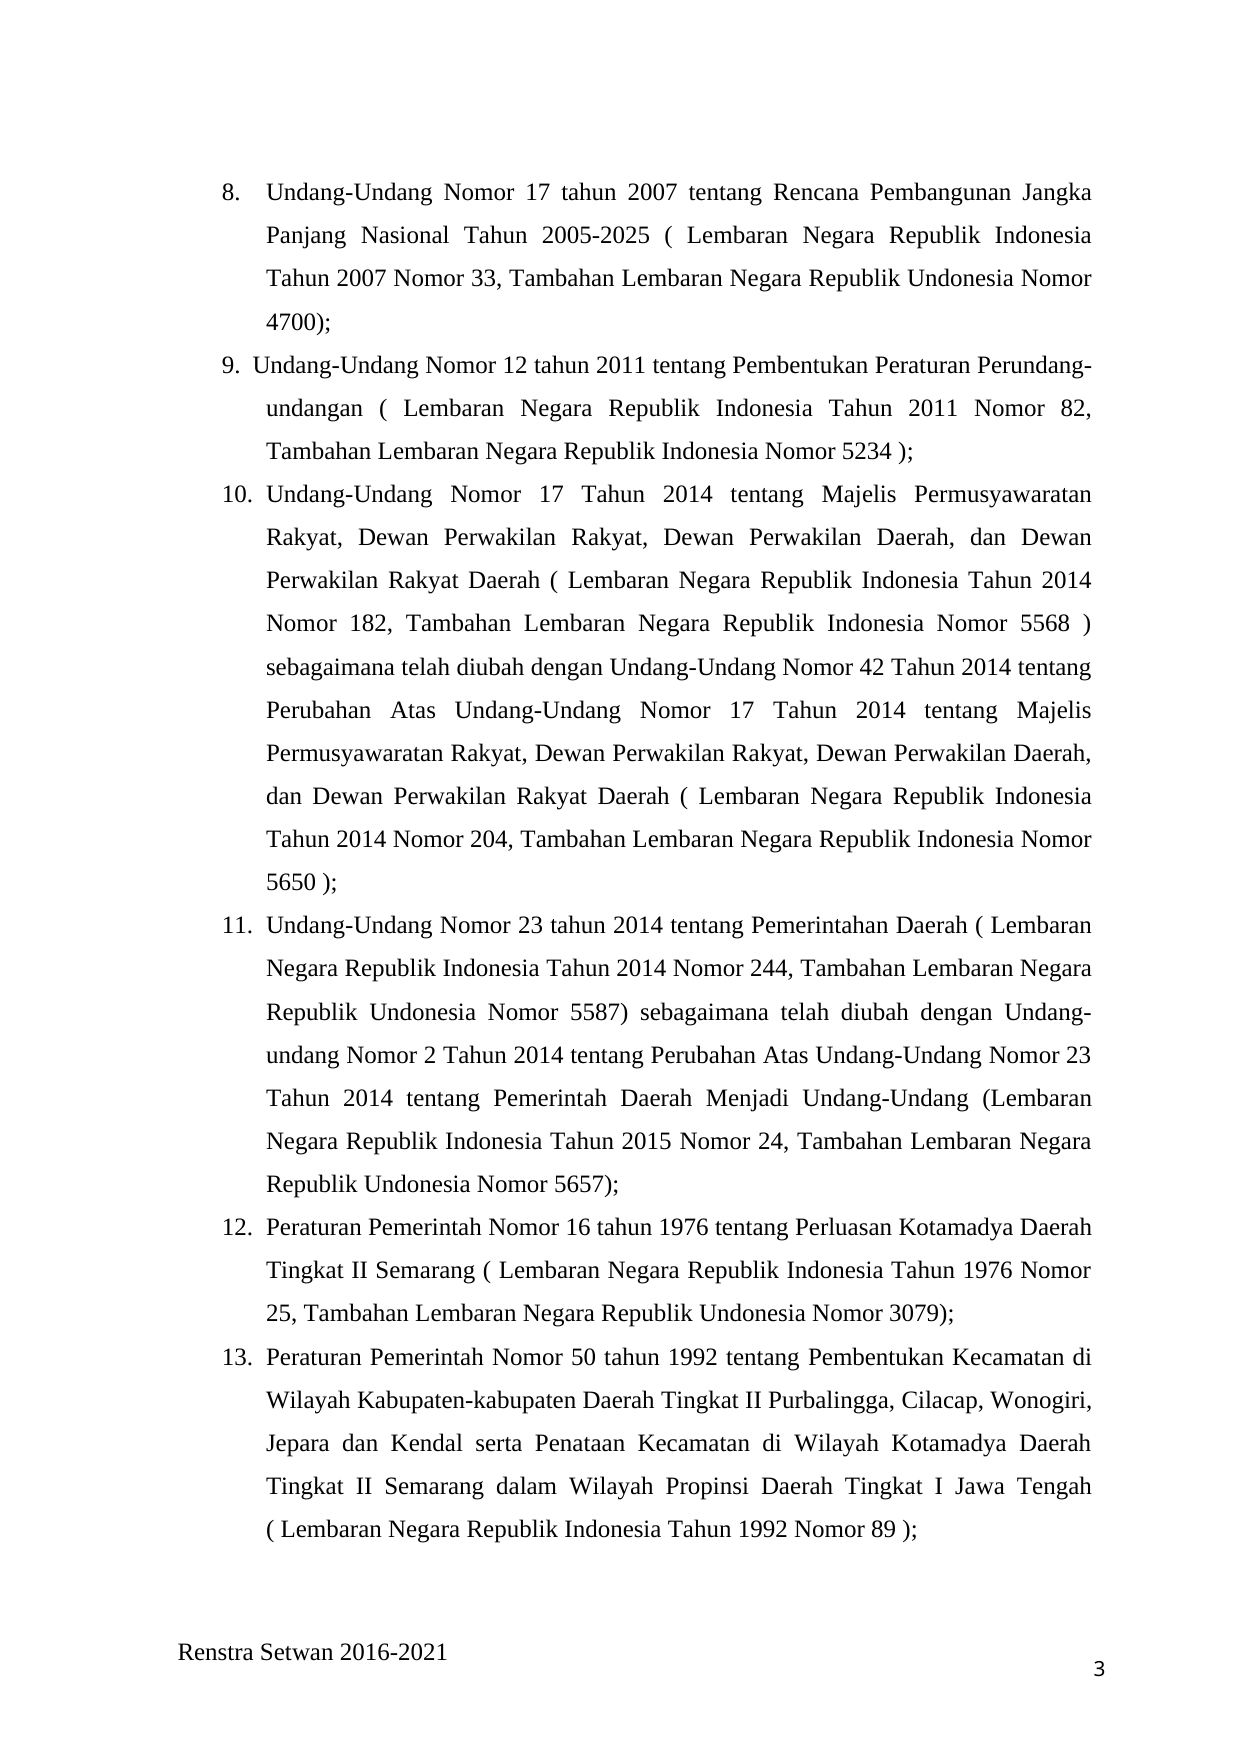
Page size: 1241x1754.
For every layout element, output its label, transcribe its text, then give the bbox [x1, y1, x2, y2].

list Undang-Undang Nomor 17 Tahun 2014 tentang Majelis Permusyawaratan Rakyat, Dewan Perwakilan Rakyat, Dewan Perwakilan Daerah, dan Dewan Perwakilan Rakyat Daerah ( Lembaran Negara Republik Indonesia Tahun 2014 Nomor 182, Tambahan Lembaran Negara Republik Indonesia Nomor 5568 ) sebagaimana telah diubah dengan Undang-Undang Nomor 42 Tahun 2014 tentang Perubahan Atas Undang-Undang Nomor 17 Tahun 2014 tentang Majelis Permusyawaratan Rakyat, Dewan Perwakilan Rakyat, Dewan Perwakilan Daerah, dan Dewan Perwakilan Rakyat Daerah ( Lembaran Negara Republik Indonesia Tahun 2014 Nomor 204, Tambahan Lembaran Negara Republik Indonesia Nomor 5650 ); [222, 479, 1092, 896]
list Undang-Undang Nomor 23 tahun 2014 tentang Pemerintahan Daerah ( Lembaran Negara Republik Indonesia Tahun 2014 Nomor 244, Tambahan Lembaran Negara Republik Undonesia Nomor 5587) sebagaimana telah diubah dengan Undang-undang Nomor 2 Tahun 2014 tentang Perubahan Atas Undang-Undang Nomor 23 Tahun 2014 tentang Pemerintah Daerah Menjadi Undang-Undang (Lembaran Negara Republik Indonesia Tahun 2015 Nomor 24, Tambahan Lembaran Negara Republik Undonesia Nomor 5657); [222, 910, 1092, 1198]
list Peraturan Pemerintah Nomor 16 tahun 1976 tentang Perluasan Kotamadya Daerah Tingkat II Semarang ( Lembaran Negara Republik Indonesia Tahun 1976 Nomor 25, Tambahan Lembaran Negara Republik Undonesia Nomor 3079); [222, 1212, 1092, 1327]
list Undang-Undang Nomor 12 tahun 2011 tentang Pembentukan Peraturan Perundang-undangan ( Lembaran Negara Republik Indonesia Tahun 2011 Nomor 82, Tambahan Lembaran Negara Republik Indonesia Nomor 5234 ); [222, 350, 1092, 465]
list Undang-Undang Nomor 17 tahun 2007 tentang Rencana Pembangunan Jangka Panjang Nasional Tahun 2005-2025 ( Lembaran Negara Republik Indonesia Tahun 2007 Nomor 33, Tambahan Lembaran Negara Republik Undonesia Nomor 4700); [222, 177, 1092, 335]
list Peraturan Pemerintah Nomor 50 tahun 1992 tentang Pembentukan Kecamatan di Wilayah Kabupaten-kabupaten Daerah Tingkat II Purbalingga, Cilacap, Wonogiri, Jepara dan Kendal serta Penataan Kecamatan di Wilayah Kotamadya Daerah Tingkat II Semarang dalam Wilayah Propinsi Daerah Tingkat I Jawa Tengah ( Lembaran Negara Republik Indonesia Tahun 1992 Nomor 89 ); [222, 1342, 1092, 1543]
